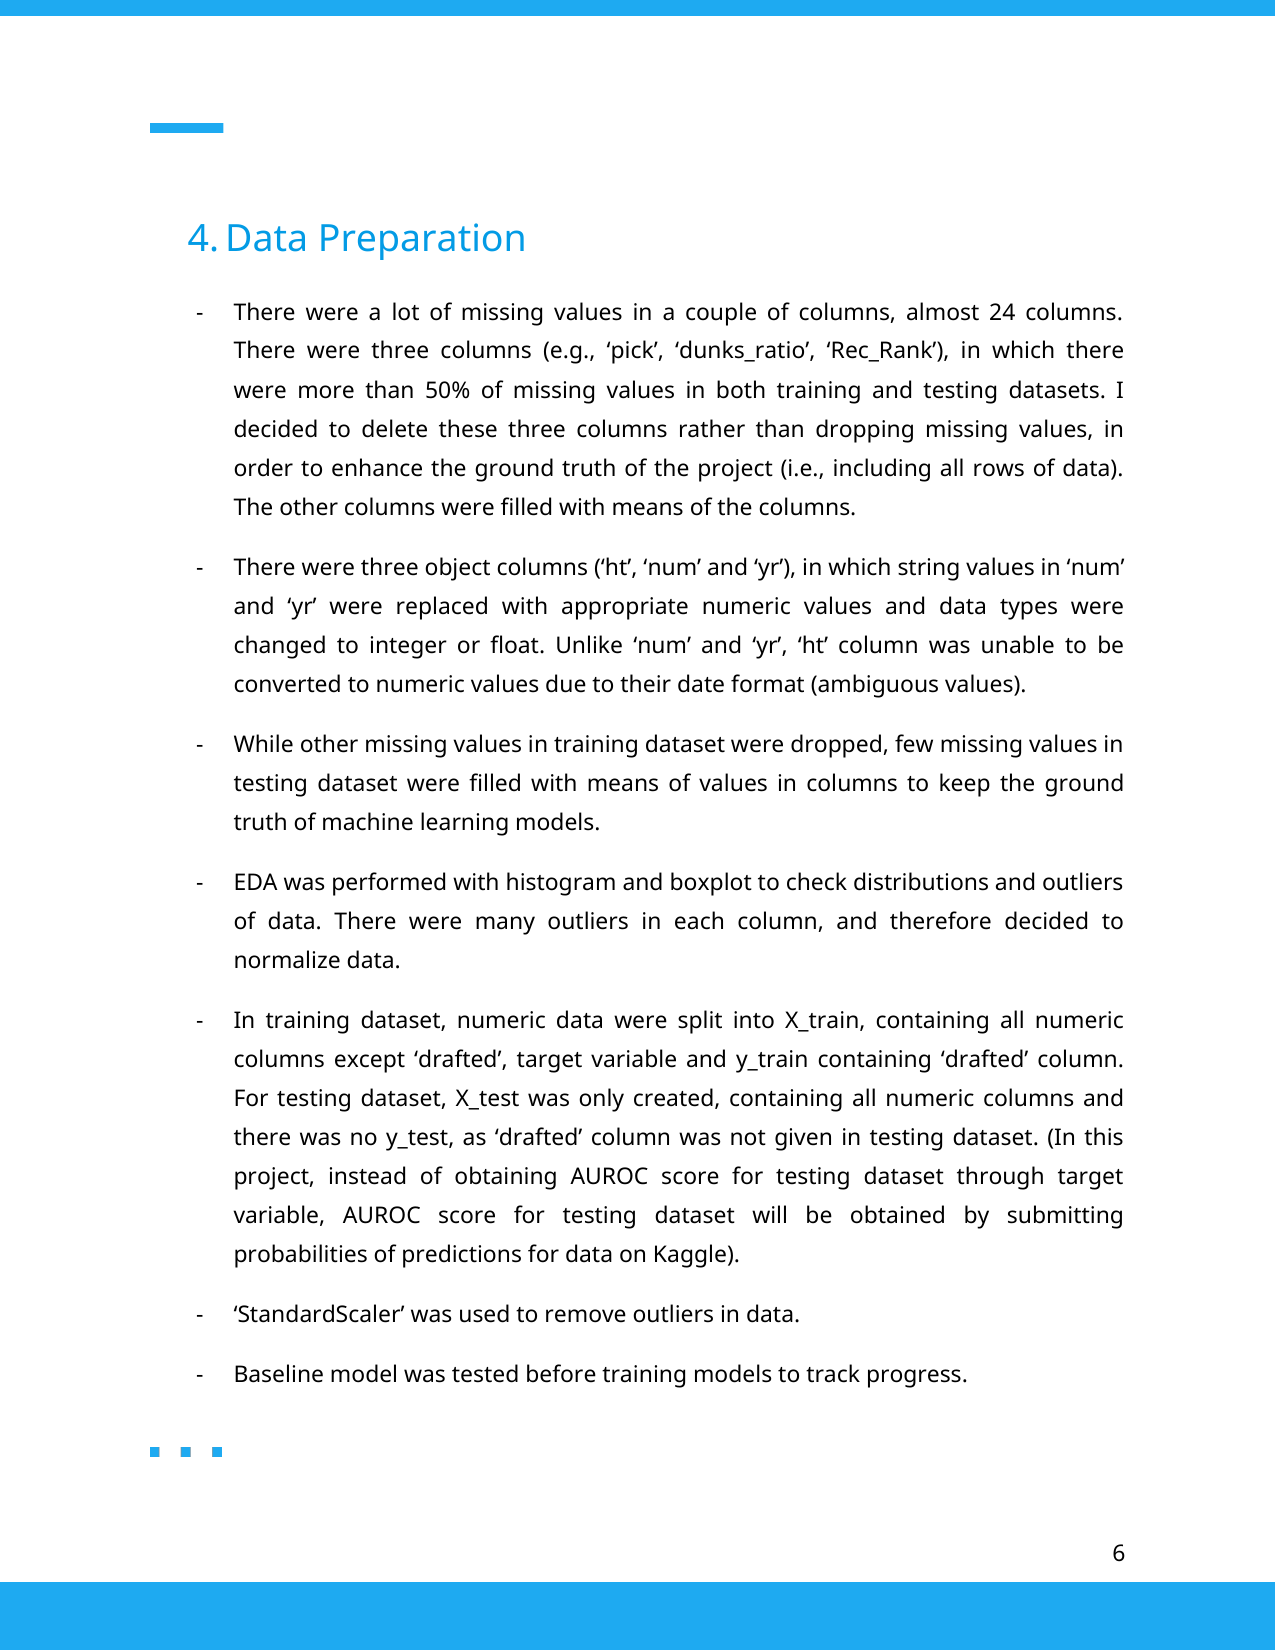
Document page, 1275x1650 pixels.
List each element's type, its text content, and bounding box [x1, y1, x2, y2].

list EDA was performed with histogram and boxplot to check distributions and outliers of data. There were many outliers in each column, and therefore decided to normalize data. [196, 866, 1125, 975]
picture [0, 1582, 1275, 1650]
list While other missing values in training dataset were dropped, few missing values in testing dataset were filled with means of values in columns to keep the ground truth of machine learning models. [196, 728, 1125, 837]
picture [150, 123, 224, 133]
list In training dataset, numeric data were split into X_train, containing all numeric columns except ‘drafted’, target variable and y_train containing ‘drafted’ column. For testing dataset, X_test was only created, containing all numeric columns and there was no y_test, as ‘drafted’ column was not given in testing dataset. (In this project, instead of obtaining AUROC score for testing dataset through target variable, AUROC score for testing dataset will be obtained by submitting probabilities of predictions for data on Kaggle). [196, 1004, 1125, 1269]
list Baseline model was tested before training models to track progress. [196, 1358, 1125, 1389]
picture [0, 0, 1275, 16]
list ‘StandardScaler’ was used to remove outliers in data. [196, 1298, 1125, 1329]
picture [150, 1447, 222, 1457]
list There were a lot of missing values in a couple of columns, almost 24 columns. There were three columns (e.g., ‘pick’, ‘dunks_ratio’, ‘Rec_Rank’), in which there were more than 50% of missing values in both training and testing datasets. I decided to delete these three columns rather than dropping missing values, in order to enhance the ground truth of the project (i.e., including all rows of data). The other columns were filled with means of the columns. [196, 295, 1125, 522]
list There were three object columns (‘ht’, ‘num’ and ‘yr’), in which string values in ‘num’ and ‘yr’ were replaced with appropriate numeric values and data types were changed to integer or float. Unlike ‘num’ and ‘yr’, ‘ht’ column was unable to be converted to numeric values due to their date format (ambiguous values). [196, 551, 1125, 699]
subtitle Data Preparation [187, 211, 1125, 262]
